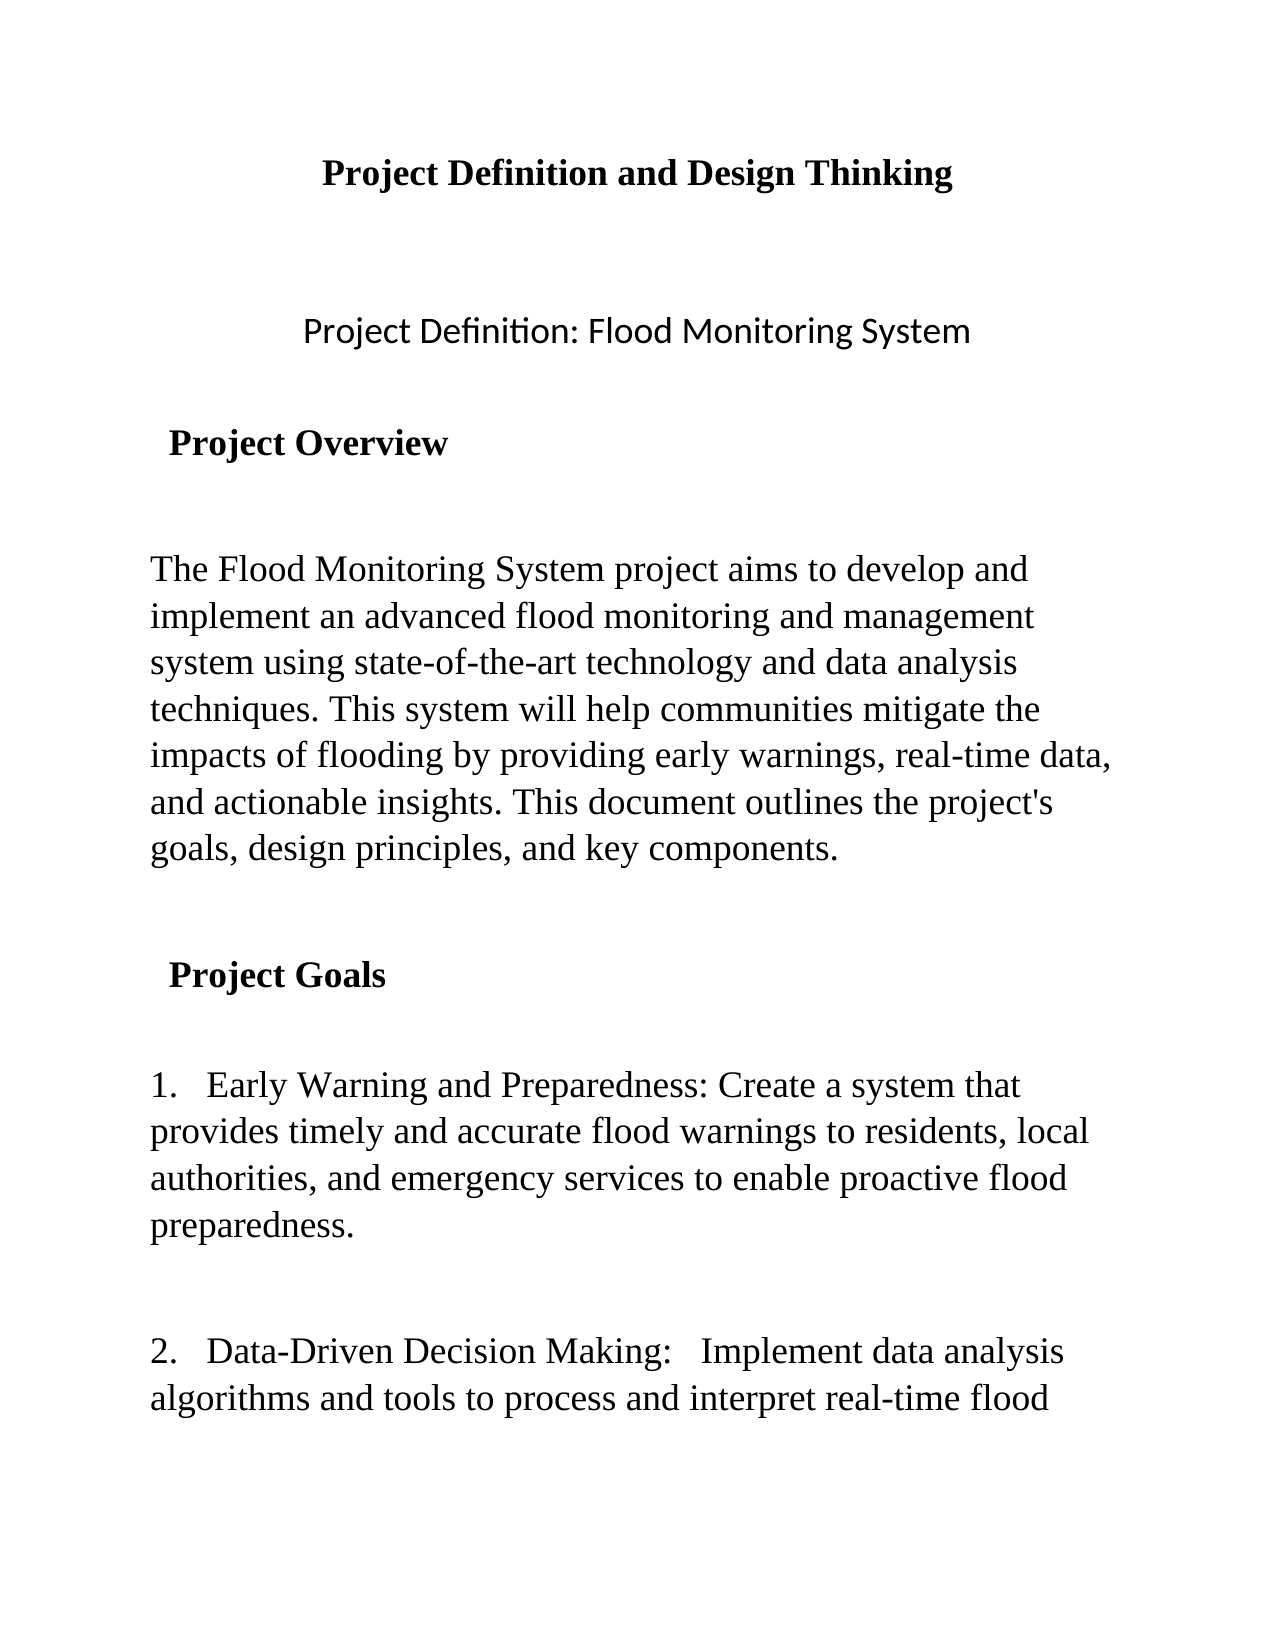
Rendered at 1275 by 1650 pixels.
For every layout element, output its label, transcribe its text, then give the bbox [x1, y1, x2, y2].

text Project Definition and Design Thinking [150, 150, 1125, 193]
text Project Overview [150, 420, 1125, 463]
text The Flood Monitoring System project aims to develop and implement an advanced flood monitoring and management system using state-of-the-art technology and data analysis techniques. This system will help communities mitigate the impacts of flooding by providing early warnings, real-time data, and actionable insights. This document outlines the project's goals, design principles, and key components. [150, 546, 1125, 869]
text Project Goals [150, 952, 1125, 995]
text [150, 1328, 1125, 1418]
text 1. Early Warning and Preparedness: Create a system that provides timely and accurate flood warnings to residents, local authorities, and emergency services to enable proactive flood preparedness. [150, 1062, 1125, 1245]
text Project Definition: Flood Monitoring System [150, 307, 1125, 353]
